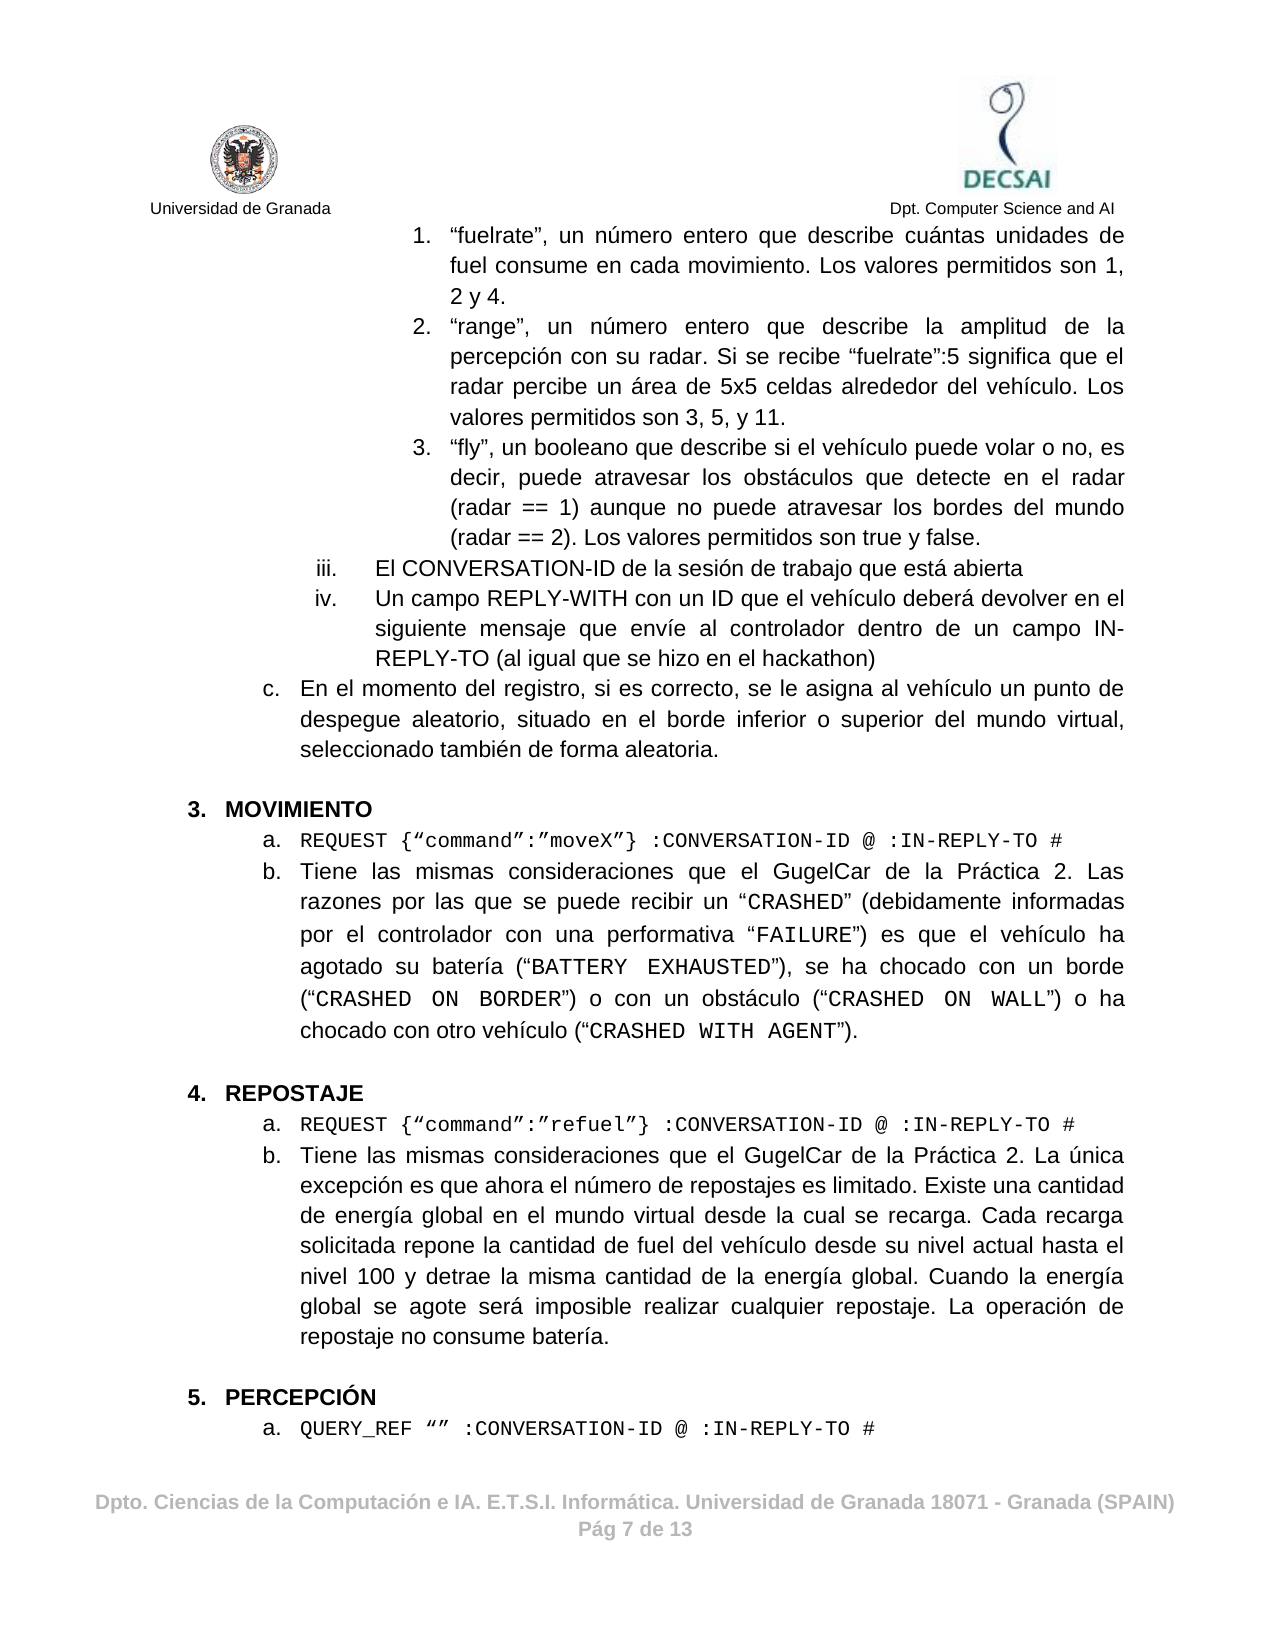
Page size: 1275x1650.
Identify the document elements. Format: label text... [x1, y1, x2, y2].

list Un campo REPLY-WITH con un ID que el vehículo deberá devolver en el siguiente mensaje que envíe al controlador dentro de un campo IN-REPLY-TO (al igual que se hizo en el hackathon) [337, 585, 1125, 671]
list Tiene las mismas consideraciones que el GugelCar de la Práctica 2. Las razones por las que se puede recibir un “CRASHED” (debidamente informadas por el controlador con una performativa “FAILURE”) es que el vehículo ha agotado su batería (“BATTERY EXHAUSTED”), se ha chocado con un borde (“CRASHED ON BORDER”) o con un obstáculo (“CRASHED ON WALL”) o ha chocado con otro vehículo (“CRASHED WITH AGENT”). [262, 858, 1125, 1045]
list “fly”, un booleano que describe si el vehículo puede volar o no, es decir, puede atravesar los obstáculos que detecte en el radar (radar == 1) aunque no puede atravesar los bordes del mundo (radar == 2). Los valores permitidos son true y false. [412, 434, 1125, 551]
list PERCEPCIÓN [187, 1383, 1125, 1410]
list “range”, un número entero que describe la amplitud de la percepción con su radar. Si se recibe “fuelrate”:5 significa que el radar percibe un área de 5x5 celdas alrededor del vehículo. Los valores permitidos son 3, 5, y 11. [412, 313, 1125, 430]
list En el momento del registro, si es correcto, se le asigna al vehículo un punto de despegue aleatorio, situado en el borde inferior o superior del mundo virtual, seleccionado también de forma aleatoria. [262, 675, 1125, 762]
list MOVIMIENTO [187, 796, 1125, 822]
list REQUEST {“command”:”refuel”} :CONVERSATION-ID @ :IN-REPLY-TO # [262, 1110, 1125, 1138]
list QUERY_REF “” :CONVERSATION-ID @ :IN-REPLY-TO # [262, 1414, 1125, 1441]
list Tiene las mismas consideraciones que el GugelCar de la Práctica 2. La única excepción es que ahora el número de repostajes es limitado. Existe una cantidad de energía global en el mundo virtual desde la cual se recarga. Cada recarga solicitada repone la cantidad de fuel del vehículo desde su nivel actual hasta el nivel 100 y detrae la misma cantidad de la energía global. Cuando la energía global se agote será imposible realizar cualquier repostaje. La operación de repostaje no consume batería. [262, 1142, 1125, 1349]
list “fuelrate”, un número entero que describe cuántas unidades de fuel consume en cada movimiento. Los valores permitidos son 1, 2 y 4. [412, 222, 1125, 309]
list REPOSTAJE [187, 1080, 1125, 1106]
picture [957, 75, 1058, 196]
list REQUEST {“command”:”moveX”} :CONVERSATION-ID @ :IN-REPLY-TO # [262, 826, 1125, 854]
picture [207, 123, 280, 196]
list El CONVERSATION-ID de la sesión de trabajo que está abierta [337, 554, 1125, 581]
